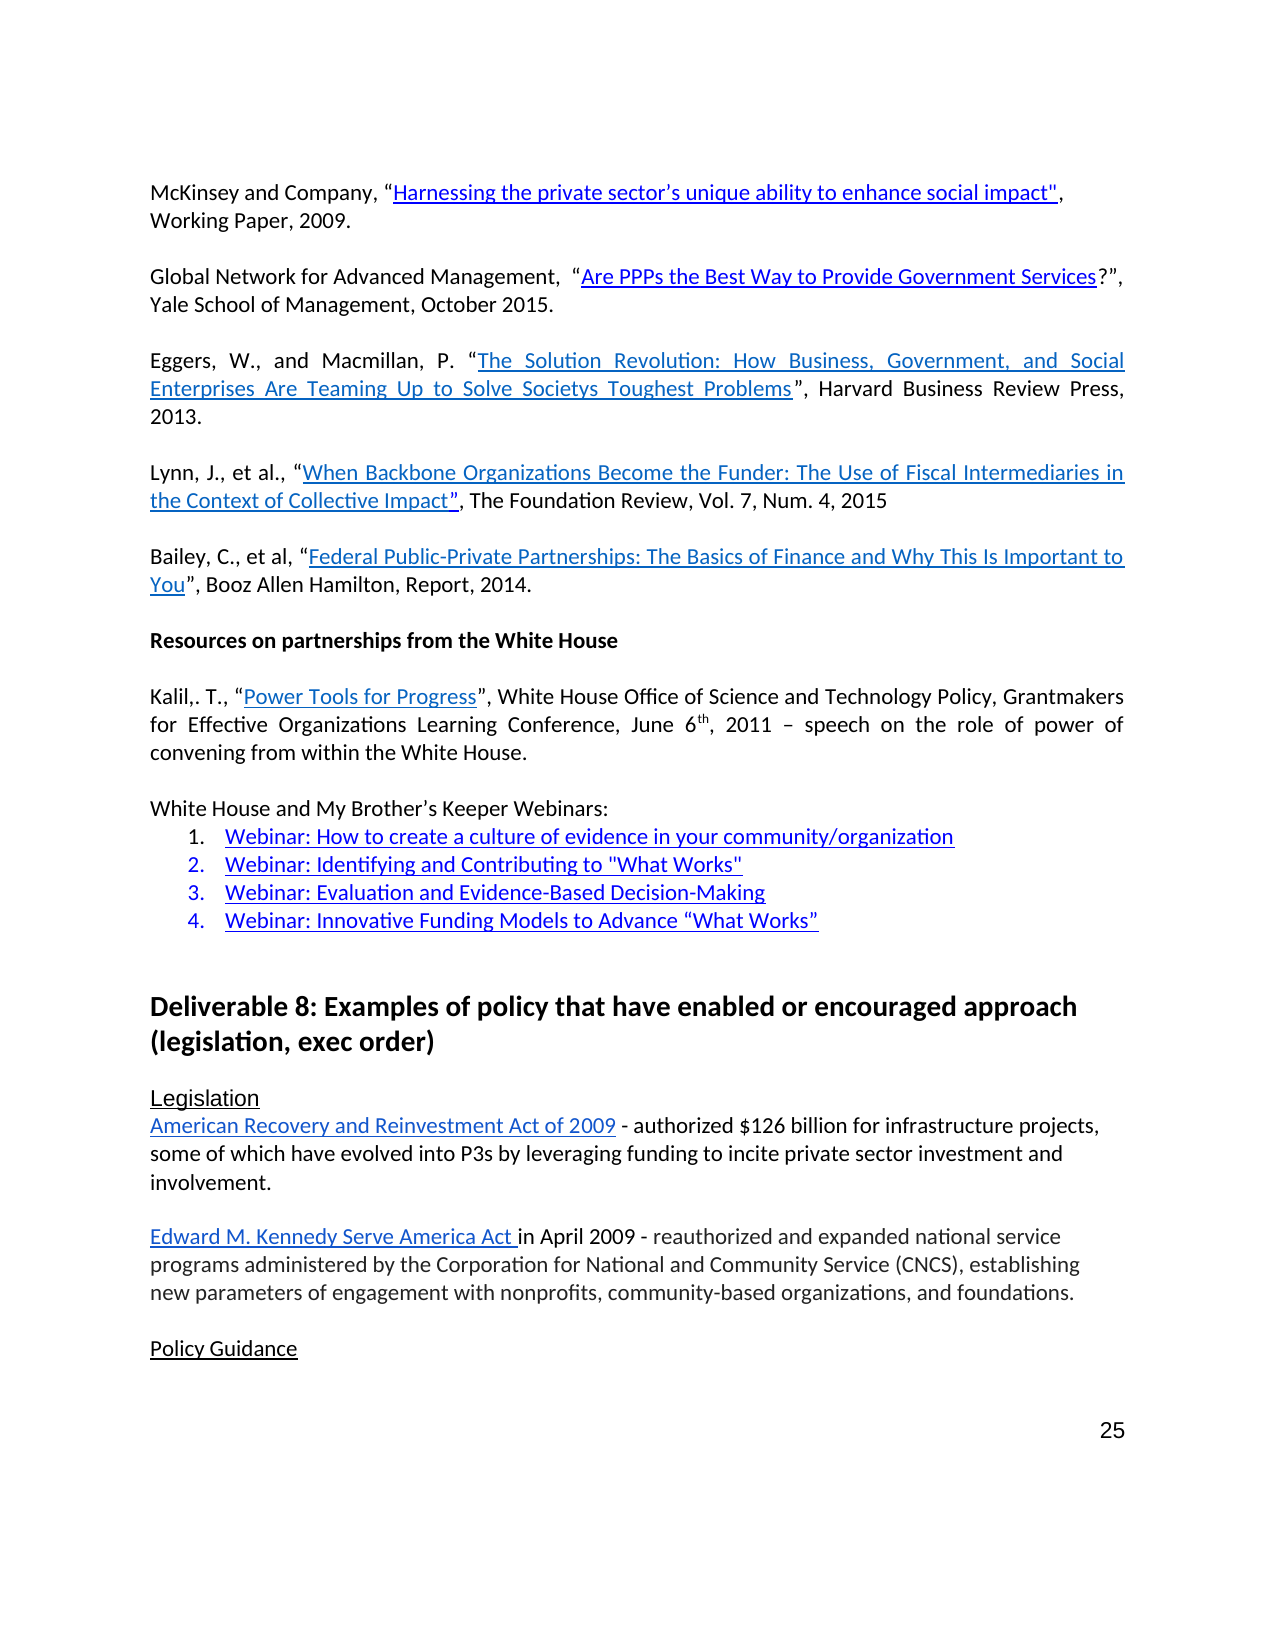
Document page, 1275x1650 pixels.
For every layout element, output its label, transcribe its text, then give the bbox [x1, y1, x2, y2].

subtitle Deliverable 8: Examples of policy that have enabled or encouraged approach (legislation, exec order) [150, 988, 1125, 1059]
list Webinar: Evaluation and Evidence-Based Decision-Making [150, 878, 1125, 907]
text White House and My Brother’s Keeper Webinars: [150, 794, 1125, 822]
text Global Network for Advanced Management, “Are PPPs the Best Way to Provide Government Services?”, Yale School of Management, October 2015. [150, 262, 1125, 318]
text Eggers, W., and Macmillan, P. “The Solution Revolution: How Business, Government, and Social Enterprises Are Teaming Up to Solve Societys Toughest Problems”, Harvard Business Review Press, 2013. [150, 346, 1125, 430]
text Legislation [150, 1085, 1125, 1112]
text American Recovery and Reinvestment Act of 2009 - authorized $126 billion for infrastructure projects, some of which have evolved into P3s by leveraging funding to incite private sector investment and involvement. [150, 1112, 1125, 1196]
text Bailey, C., et al, “Federal Public-Private Partnerships: The Basics of Finance and Why This Is Important to You”, Booz Allen Hamilton, Report, 2014. [150, 542, 1125, 598]
text Resources on partnerships from the White House [150, 626, 1125, 654]
list Webinar: Identifying and Contributing to "What Works" [150, 851, 1125, 878]
list Webinar: How to create a culture of evidence in your community/organization [150, 822, 1125, 851]
list Webinar: Innovative Funding Models to Advance “What Works” [150, 907, 1125, 934]
text Kalil,. T., “Power Tools for Progress”, White House Office of Science and Technology Policy, Grantmakers for Effective Organizations Learning Conference, June 6th, 2011 – speech on the role of power of convening from within the White House. [150, 682, 1125, 766]
text Edward M. Kennedy Serve America Act in April 2009 - reauthorized and expanded national service programs administered by the Corporation for National and Community Service (CNCS), establishing new parameters of engagement with nonprofits, community-based organizations, and foundations. [150, 1222, 1125, 1306]
text Policy Guidance [150, 1334, 1125, 1362]
text Lynn, J., et al., “When Backbone Organizations Become the Funder: The Use of Fiscal Intermediaries in the Context of Collective Impact”, The Foundation Review, Vol. 7, Num. 4, 2015 [150, 458, 1125, 514]
text McKinsey and Company, “Harnessing the private sector’s unique ability to enhance social impact", Working Paper, 2009. [150, 178, 1125, 234]
